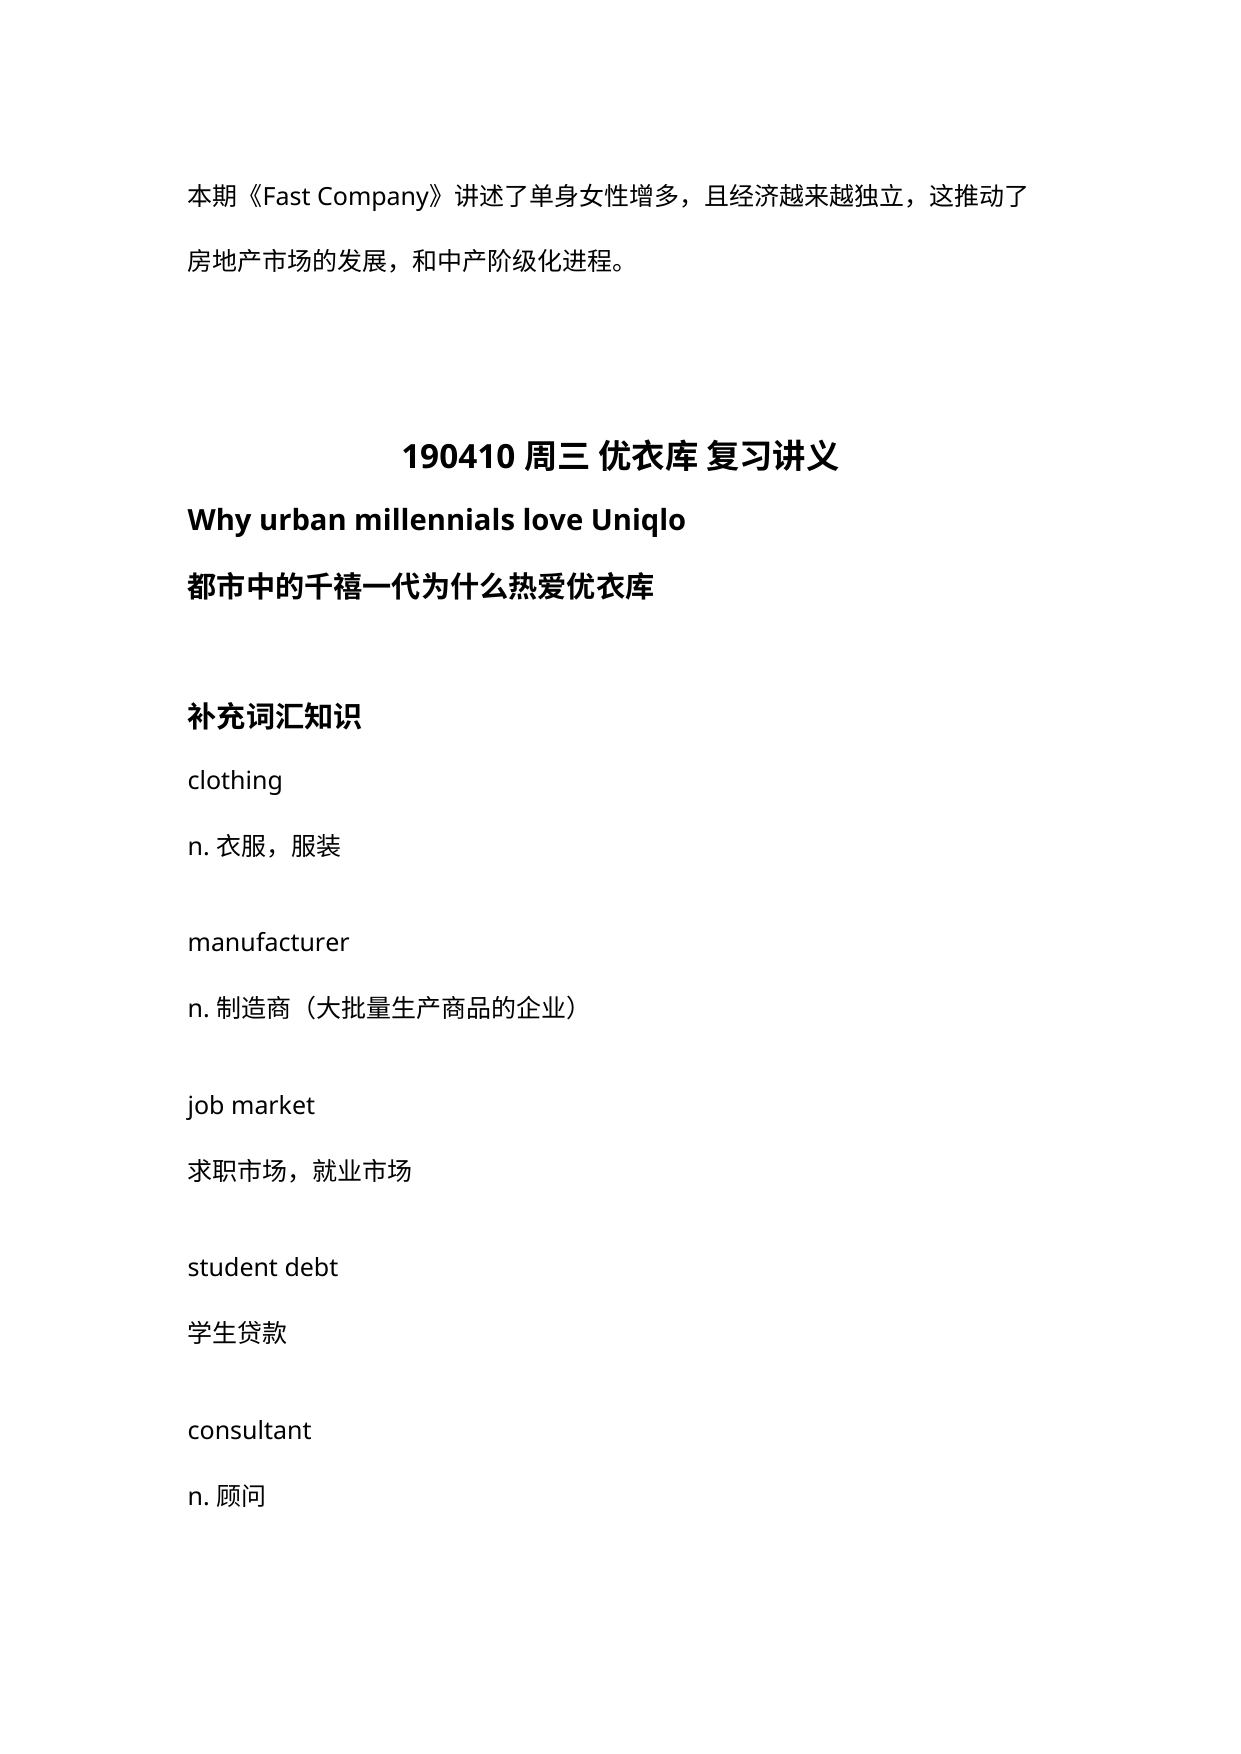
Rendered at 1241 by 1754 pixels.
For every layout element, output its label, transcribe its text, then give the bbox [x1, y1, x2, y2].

text 补充词汇知识 [187, 682, 1053, 747]
text 本期《Fast Company》讲述了单身女性增多，且经济越来越独立，这推动了房地产市场的发展，和中产阶级化进程。 [187, 162, 1053, 292]
text manufacturer [187, 909, 1053, 974]
text 190410 周三 优衣库 复习讲义 [187, 422, 1053, 487]
text job market [187, 1072, 1053, 1137]
text Why urban millennials love Uniqlo [187, 487, 1053, 552]
text n. 顾问 [187, 1462, 1053, 1527]
text 都市中的千禧一代为什么热爱优衣库 [187, 552, 1053, 617]
text n. 制造商（大批量生产商品的企业） [187, 974, 1053, 1039]
text n. 衣服，服装 [187, 812, 1053, 877]
text 学生贷款 [187, 1299, 1053, 1364]
text student debt [187, 1234, 1053, 1299]
text 求职市场，就业市场 [187, 1137, 1053, 1202]
text consultant [187, 1397, 1053, 1462]
text clothing [187, 747, 1053, 812]
